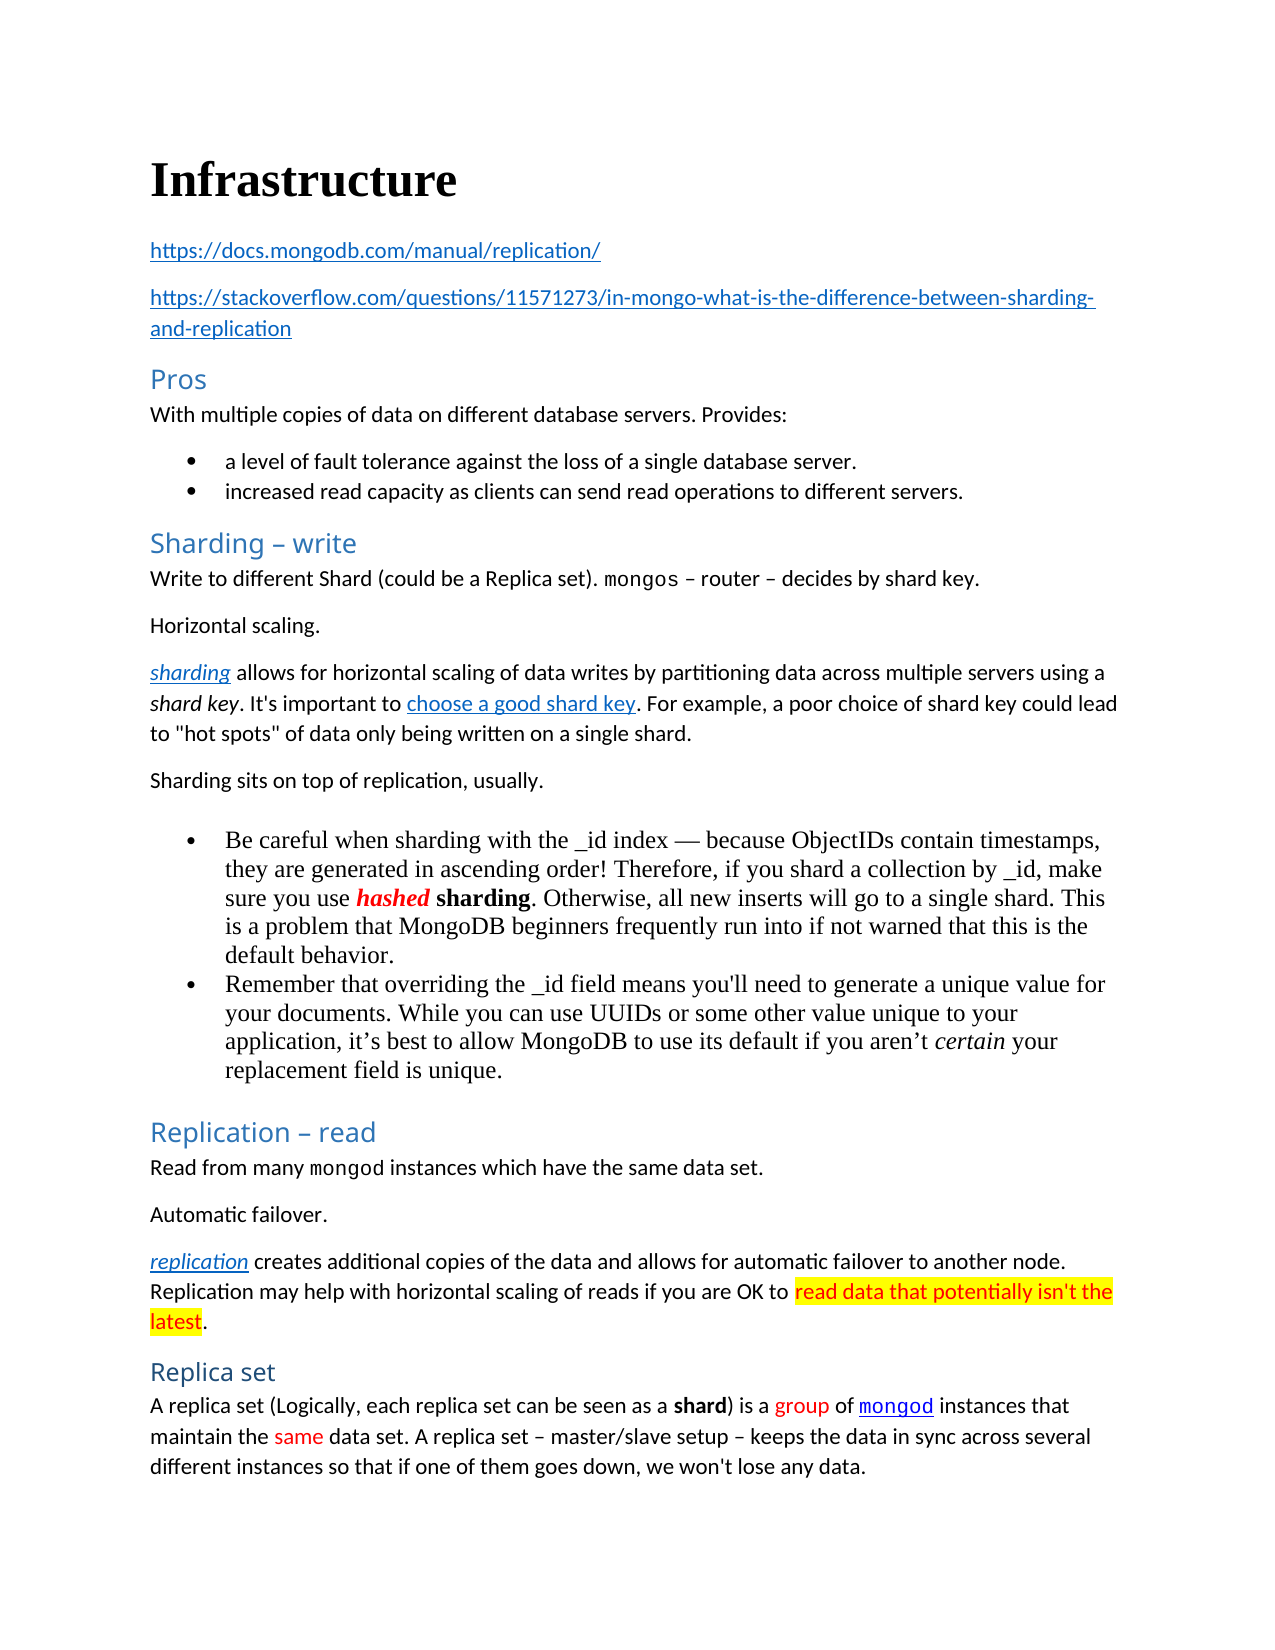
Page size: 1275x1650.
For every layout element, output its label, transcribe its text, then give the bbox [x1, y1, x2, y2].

subtitle Sharding – write [150, 524, 1125, 561]
list Be careful when sharding with the _id index — because ObjectIDs contain timestamps, they are generated in ascending order! Therefore, if you shard a collection by _id, make sure you use hashed sharding. Otherwise, all new inserts will go to a single shard. This is a problem that MongoDB beginners frequently run into if not warned that this is the default behavior. [187, 825, 1125, 969]
text Read from many mongod instances which have the same data set. [150, 1153, 1125, 1181]
text Infrastructure [150, 150, 1125, 207]
subtitle Pros [150, 361, 1125, 397]
text https://docs.mongodb.com/manual/replication/ [150, 237, 1125, 265]
text Sharding sits on top of replication, usually. [150, 766, 1125, 794]
text https://stackoverflow.com/questions/11571273/in-mongo-what-is-the-difference-between-sharding-and-replication [150, 283, 1125, 342]
list Remember that overriding the _id field means you'll need to generate a unique value for your documents. While you can use UUIDs or some other value unique to your application, it’s best to allow MongoDB to use its default if you aren’t certain your replacement field is unique. [187, 969, 1125, 1084]
text sharding allows for horizontal scaling of data writes by partitioning data across multiple servers using a shard key. It's important to choose a good shard key. For example, a poor choice of shard key could lead to "hot spots" of data only being written on a single shard. [150, 658, 1125, 747]
text A replica set (Logically, each replica set can be seen as a shard) is a group of mongod instances that maintain the same data set. A replica set – master/slave setup – keeps the data in sync across several different instances so that if one of them goes down, we won't lose any data. [150, 1391, 1125, 1480]
text Write to different Shard (could be a Replica set). mongos – router – decides by shard key. [150, 564, 1125, 593]
subtitle Replication – read [150, 1113, 1125, 1150]
text replication creates additional copies of the data and allows for automatic failover to another node. Replication may help with horizontal scaling of reads if you are OK to read data that potentially isn't the latest. [150, 1247, 1125, 1336]
text Horizontal scaling. [150, 612, 1125, 639]
text Automatic failover. [150, 1200, 1125, 1228]
subtitle Replica set [150, 1354, 1125, 1388]
list a level of fault tolerance against the loss of a single database server. [187, 447, 1125, 475]
text With multiple copies of data on different database servers. Provides: [150, 400, 1125, 428]
list increased read capacity as clients can send read operations to different servers. [187, 477, 1125, 506]
